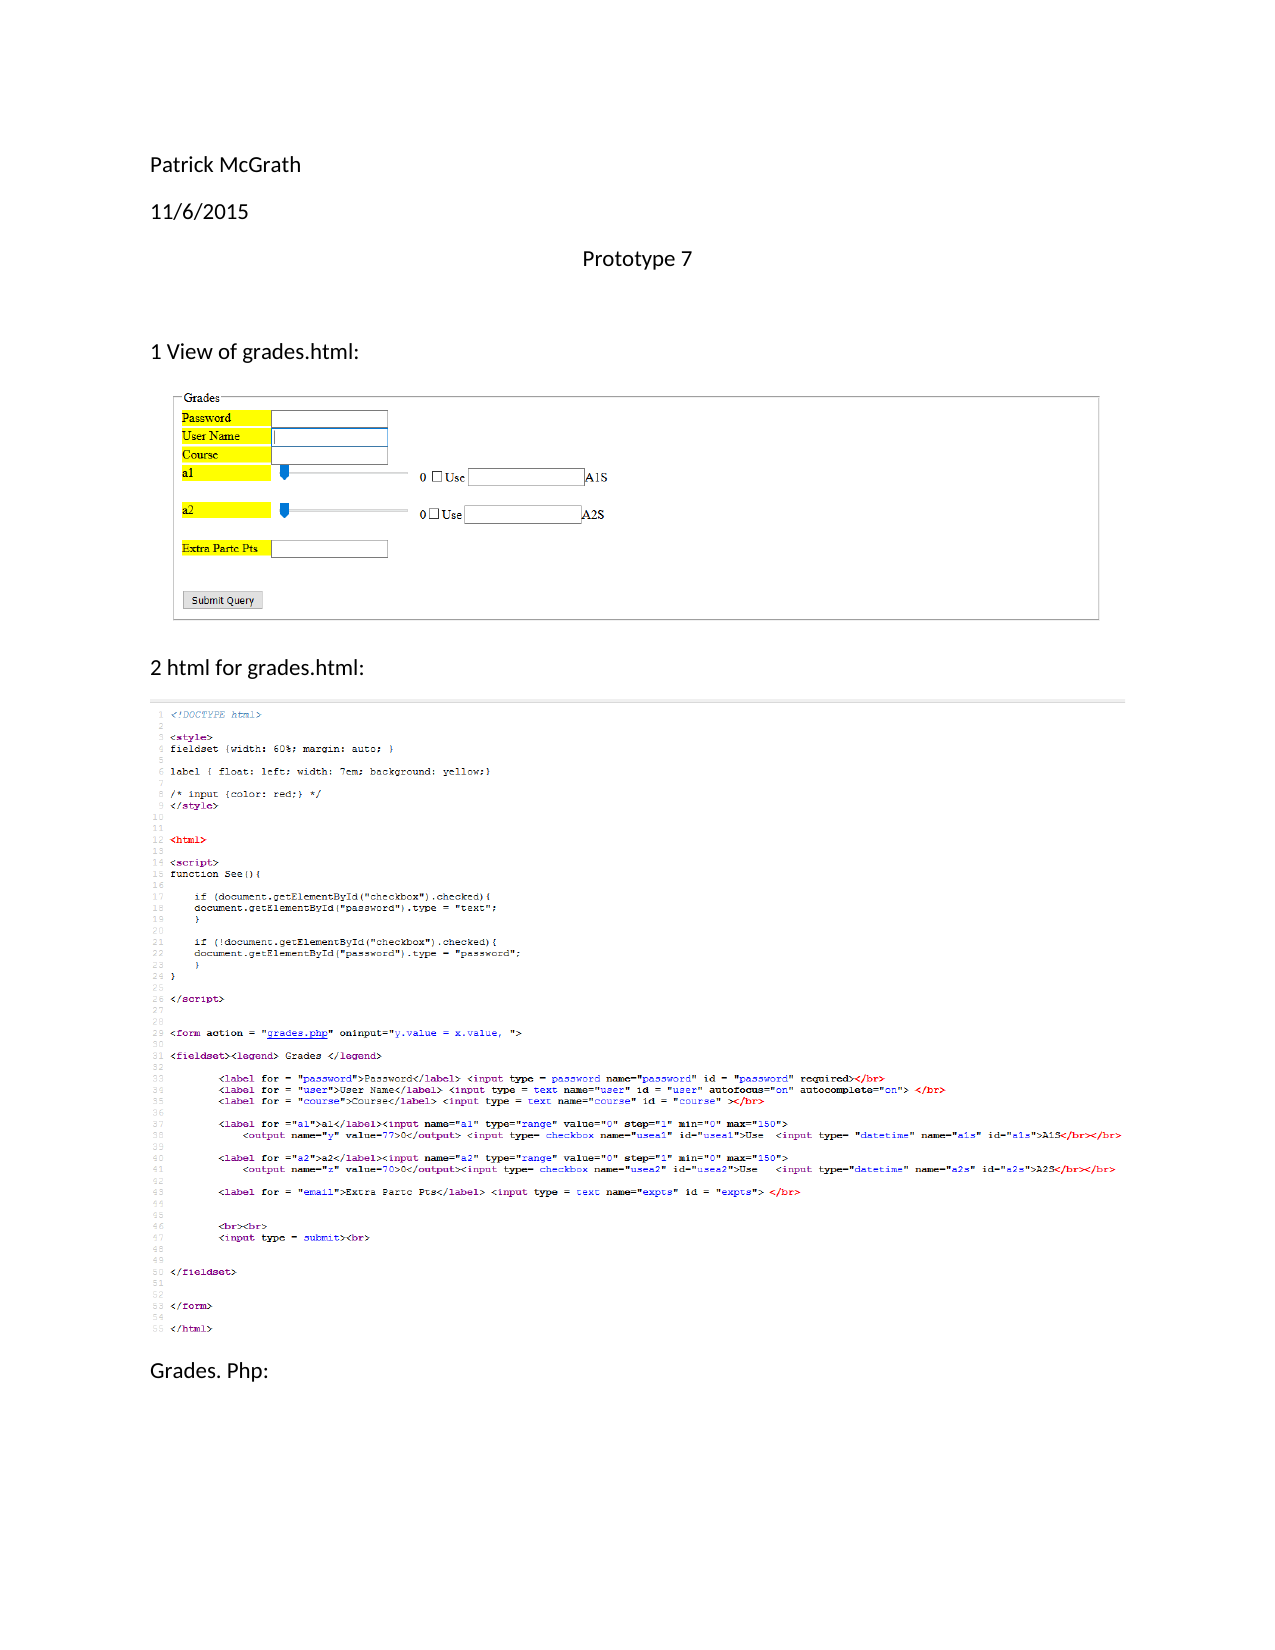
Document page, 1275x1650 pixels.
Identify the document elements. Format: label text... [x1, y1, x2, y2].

text Grades. Php: [150, 1356, 1125, 1384]
text 1 View of grades.html: [150, 337, 1125, 366]
text Patrick McGrath [150, 150, 1125, 178]
text 11/6/2015 [150, 197, 1125, 225]
picture [150, 384, 1125, 634]
text 2 html for grades.html: [150, 653, 1125, 681]
picture [150, 699, 1125, 1338]
text Prototype 7 [150, 244, 1125, 272]
